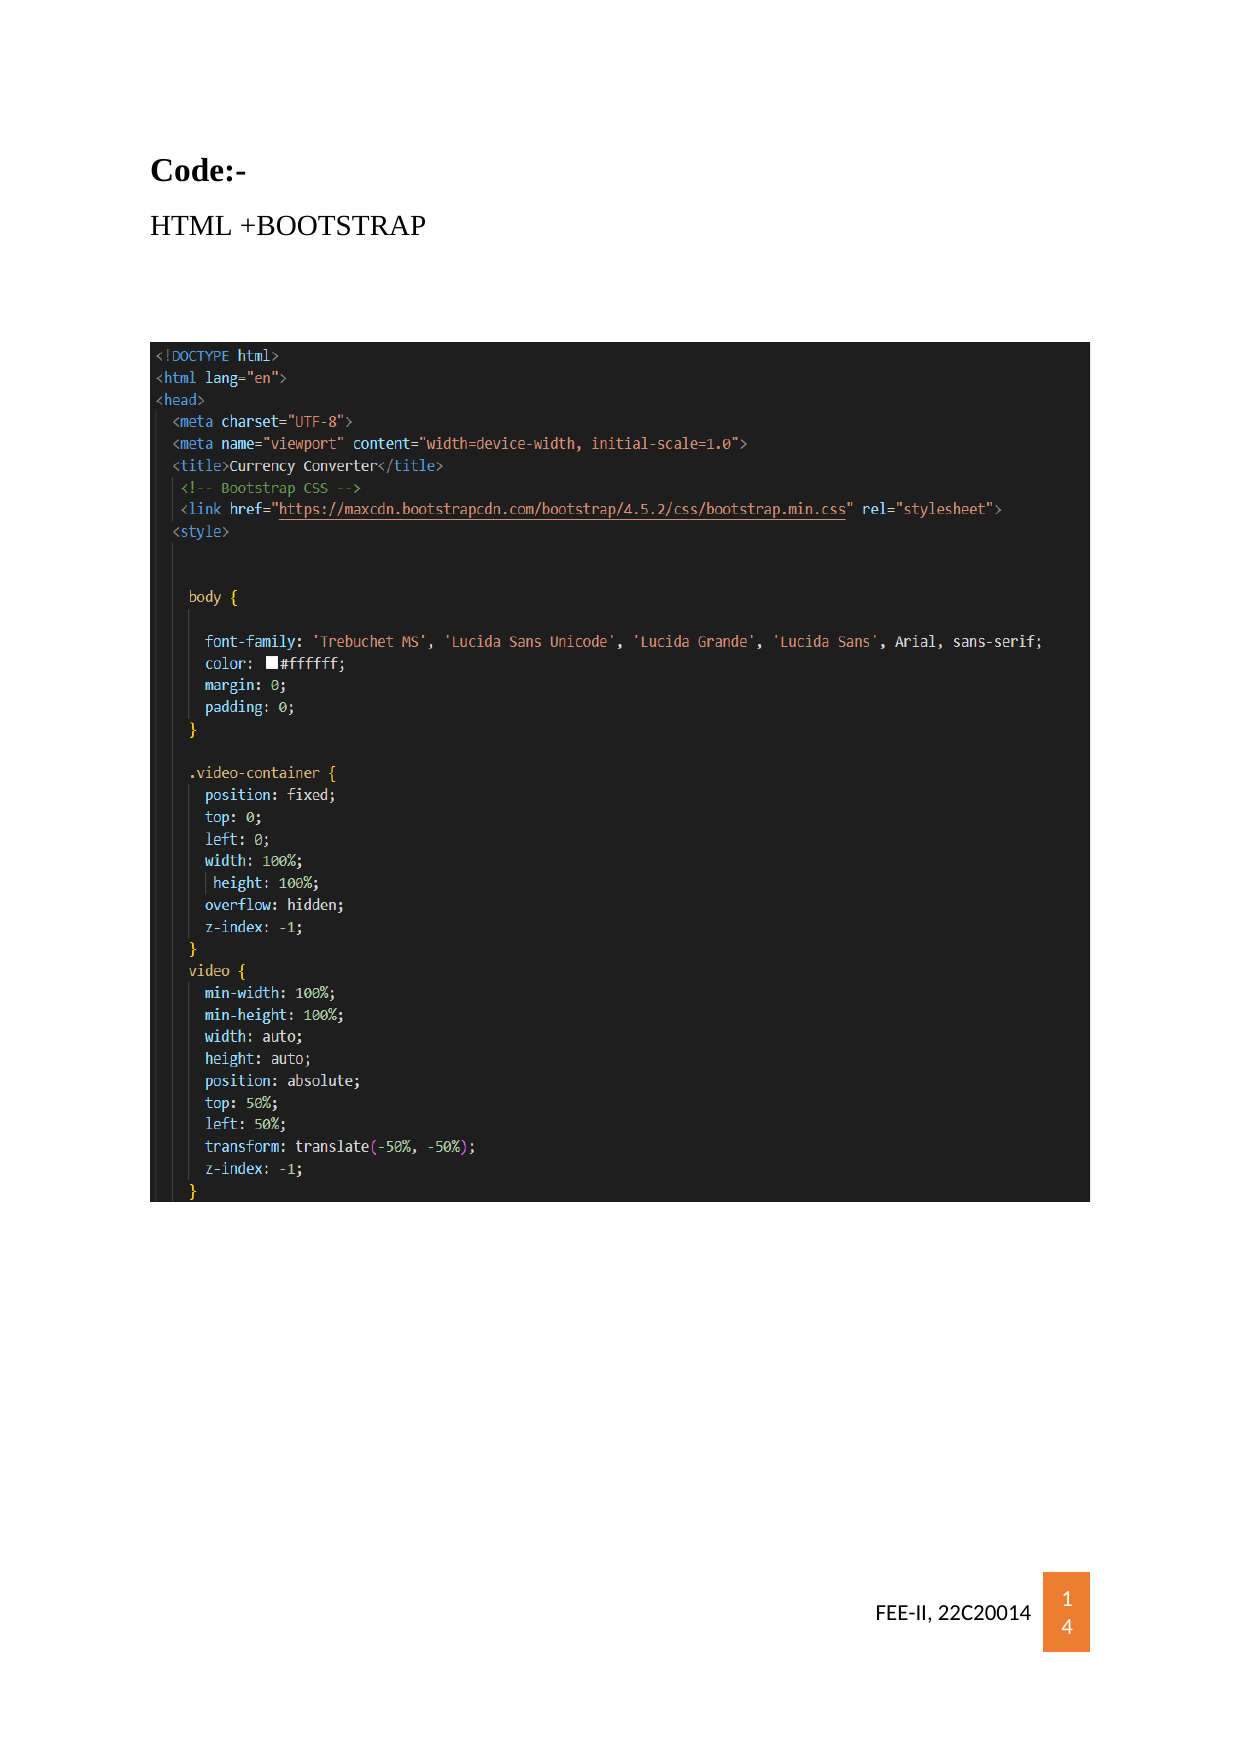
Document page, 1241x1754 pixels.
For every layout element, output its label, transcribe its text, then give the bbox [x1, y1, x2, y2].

picture [150, 342, 1091, 1202]
text HTML +BOOTSTRAP [150, 208, 1090, 242]
text Code:- [150, 150, 1090, 188]
